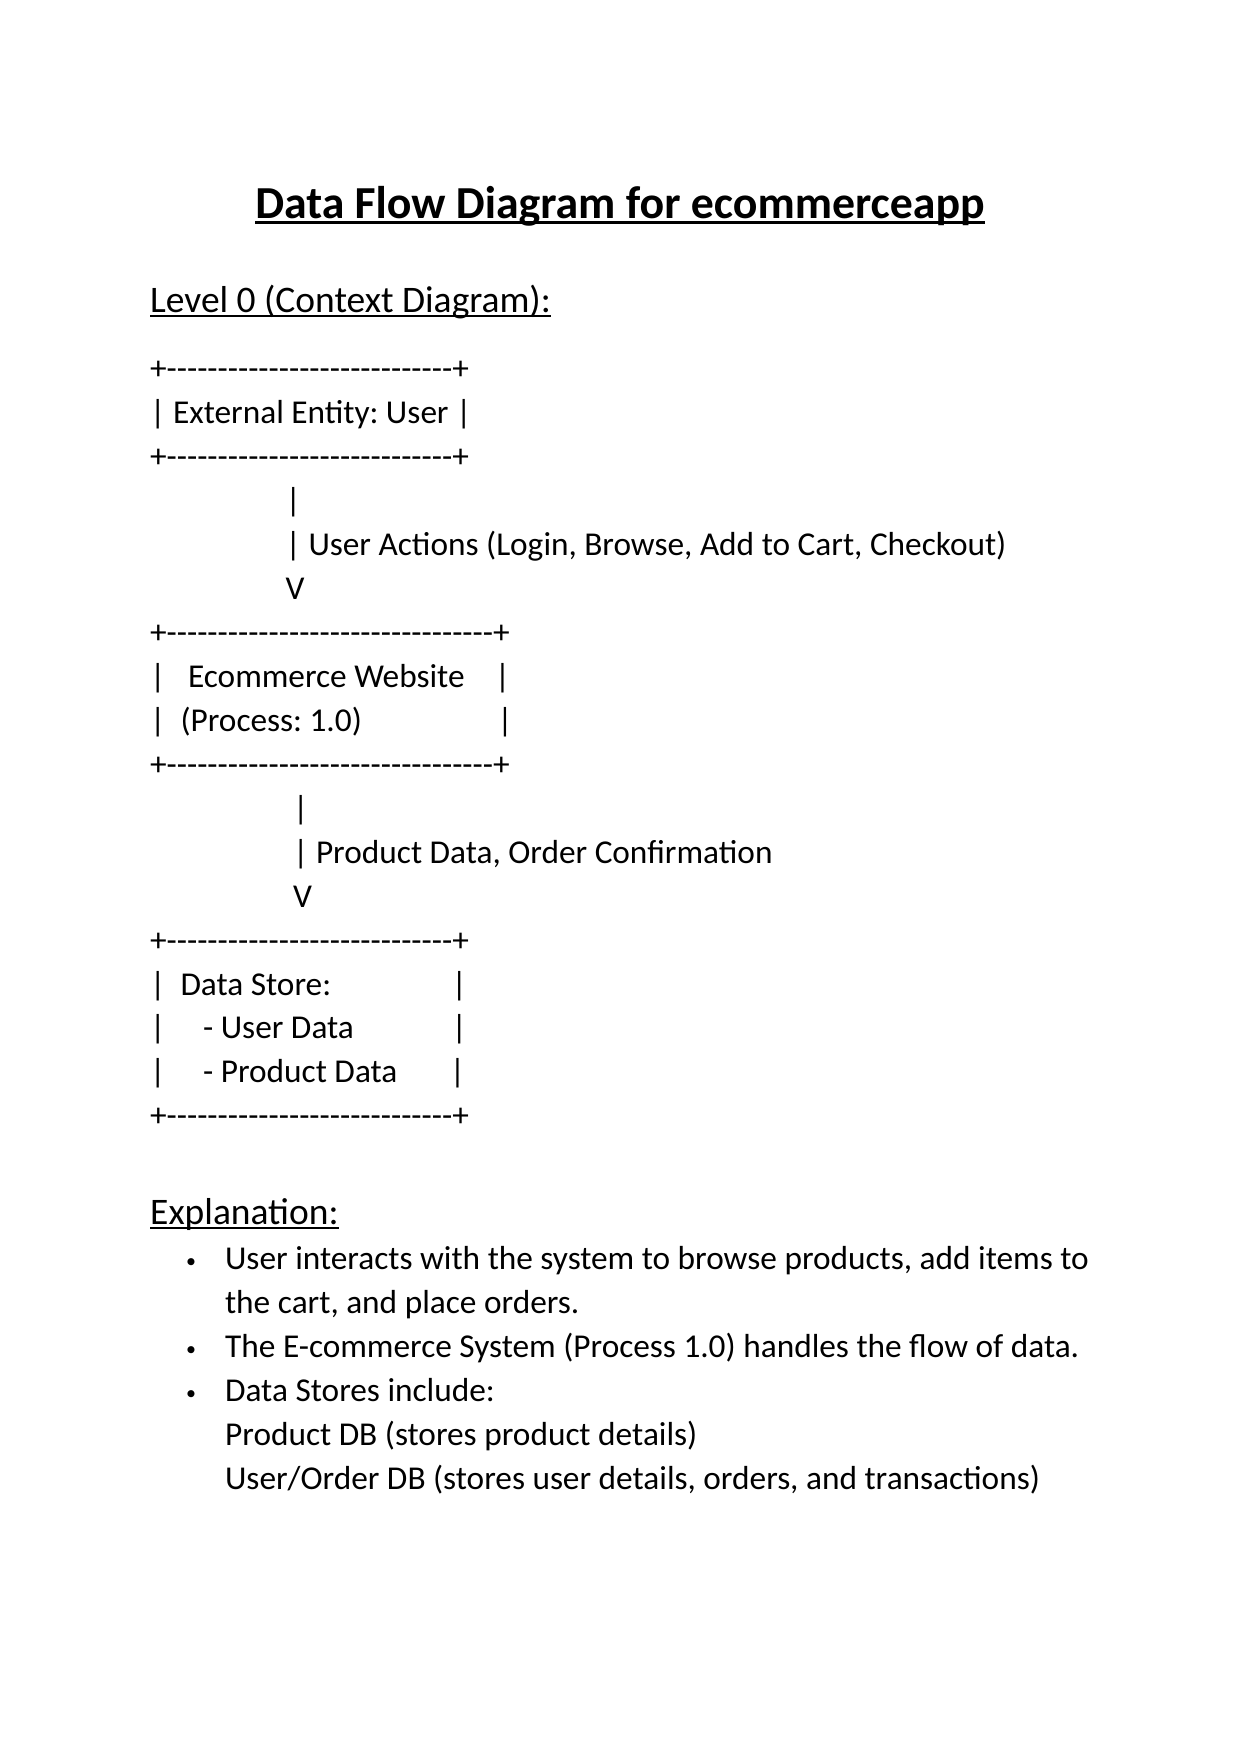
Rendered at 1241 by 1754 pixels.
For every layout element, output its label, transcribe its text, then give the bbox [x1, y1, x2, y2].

text V [150, 567, 1090, 608]
text | [150, 787, 1090, 827]
text | - User Data | [150, 1006, 1090, 1047]
list User interacts with the system to browse products, add items to the cart, and place orders. [187, 1237, 1090, 1322]
text +----------------------------+ [150, 918, 1090, 959]
text | Data Store: | [150, 962, 1090, 1003]
list Product DB (stores product details) [225, 1413, 1090, 1454]
text | External Entity: User | [150, 391, 1090, 432]
text +--------------------------------+ [150, 743, 1090, 783]
text +----------------------------+ [150, 347, 1090, 388]
text Level 0 (Context Diagram): [150, 276, 1090, 322]
list User/Order DB (stores user details, orders, and transactions) [225, 1457, 1090, 1498]
text | Ecommerce Website | [150, 655, 1090, 696]
text | [150, 479, 1090, 520]
list The E-commerce System (Process 1.0) handles the flow of data. [187, 1325, 1090, 1366]
text +----------------------------+ [150, 1094, 1090, 1135]
text | User Actions (Login, Browse, Add to Cart, Checkout) [150, 523, 1090, 564]
text +--------------------------------+ [150, 611, 1090, 652]
text | (Process: 1.0) | [150, 699, 1090, 739]
text | - Product Data | [150, 1050, 1090, 1091]
text Explanation: [150, 1188, 1090, 1234]
text V [150, 874, 1090, 915]
list Data Stores include: [187, 1369, 1090, 1410]
text Data Flow Diagram for ecommerceapp [150, 174, 1090, 230]
text | Product Data, Order Confirmation [150, 831, 1090, 871]
text +----------------------------+ [150, 435, 1090, 476]
